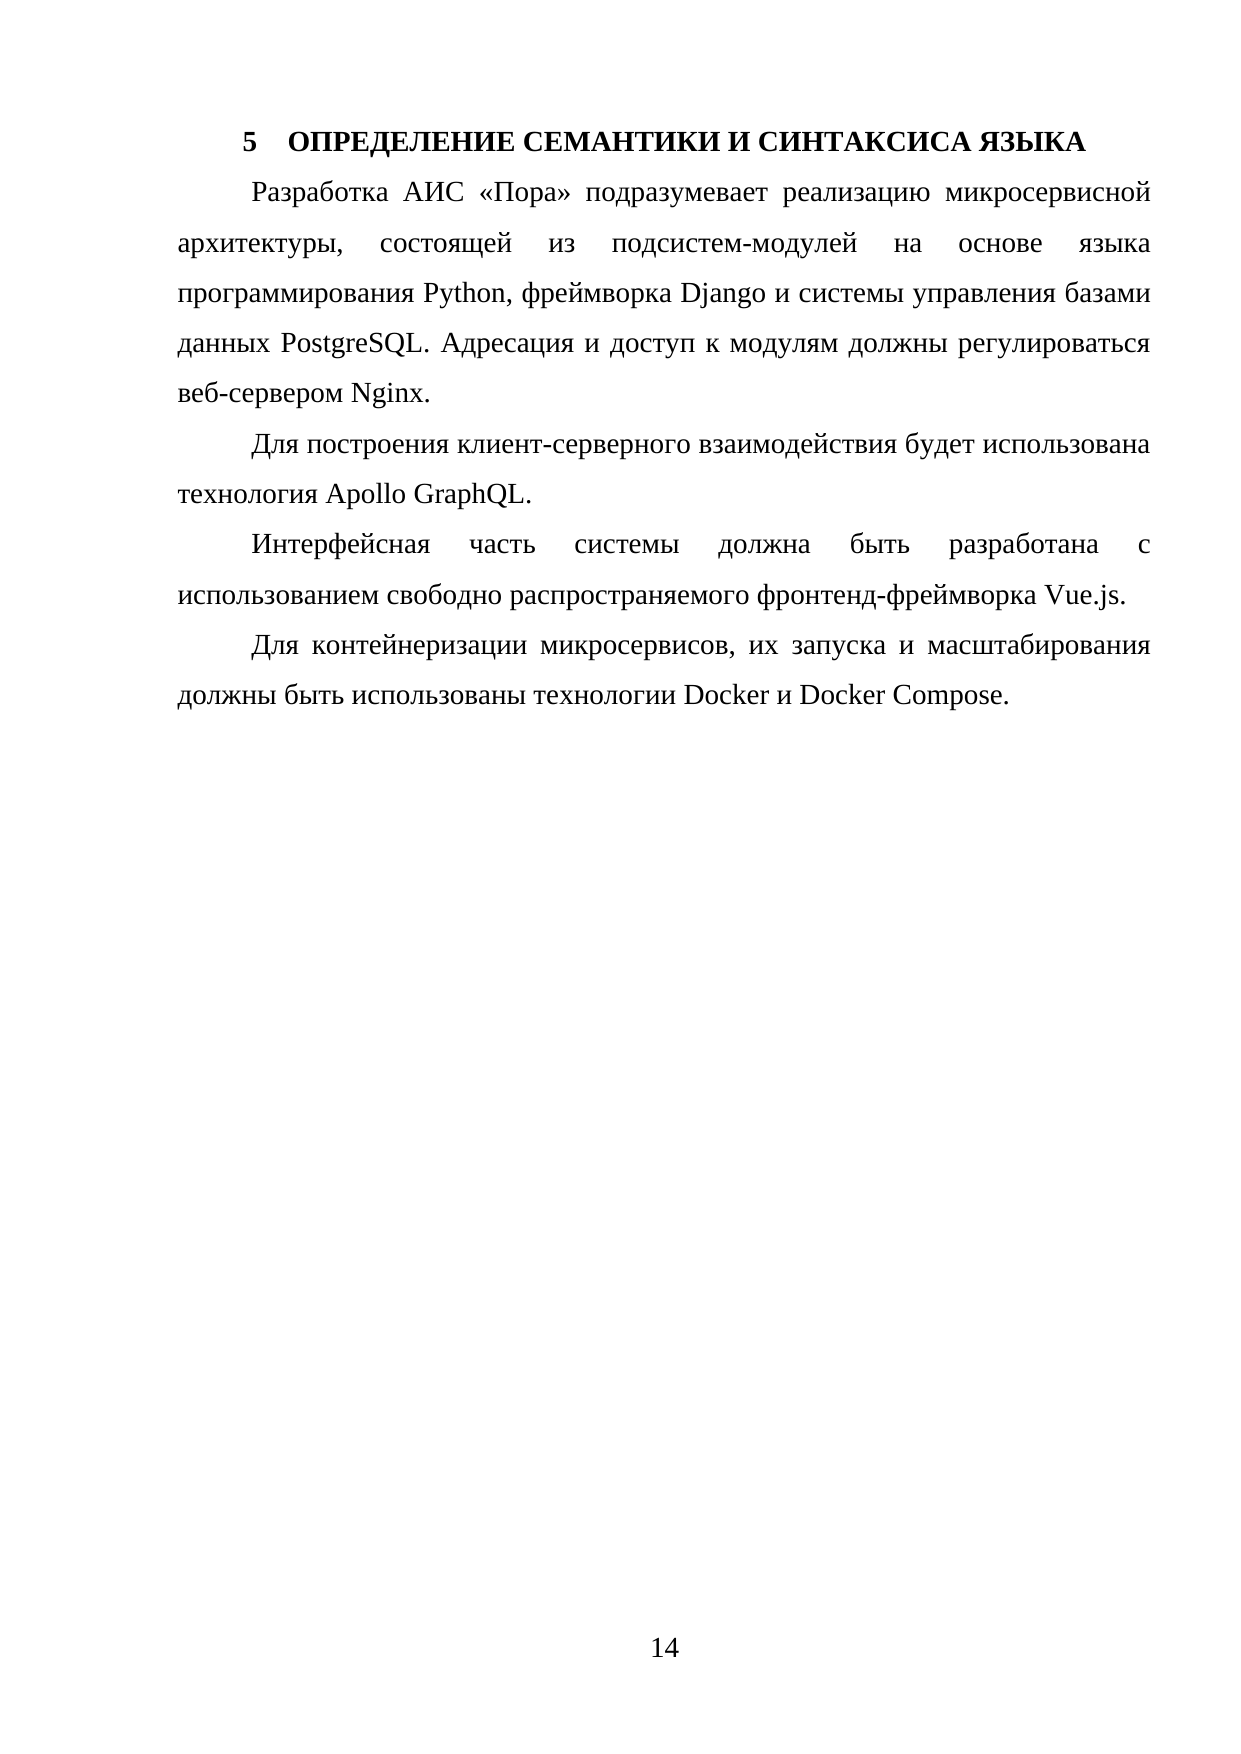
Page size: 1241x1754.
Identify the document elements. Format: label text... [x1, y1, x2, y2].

subtitle ОПРЕДЕЛЕНИЕ СЕМАНТИКИ И СИНТАКСИСА ЯЗЫКА [177, 124, 1152, 158]
text Для контейнеризации микросервисов, их запуска и масштабирования должны быть использованы технологии Docker и Docker Compose. [177, 627, 1152, 711]
text Разработка АИС «Пора» подразумевает реализацию микросервисной архитектуры, состоящей из подсистем-модулей на основе языка программирования Python, фреймворка Django и системы управления базами данных PostgreSQL. Адресация и доступ к модулям должны регулироваться веб-сервером Nginx. [177, 174, 1152, 409]
text Для построения клиент-серверного взаимодействия будет использована технология Apollo GraphQL. [177, 426, 1152, 510]
text Интерфейсная часть системы должна быть разработана с использованием свободно распространяемого фронтенд-фреймворка Vue.js. [177, 527, 1152, 610]
